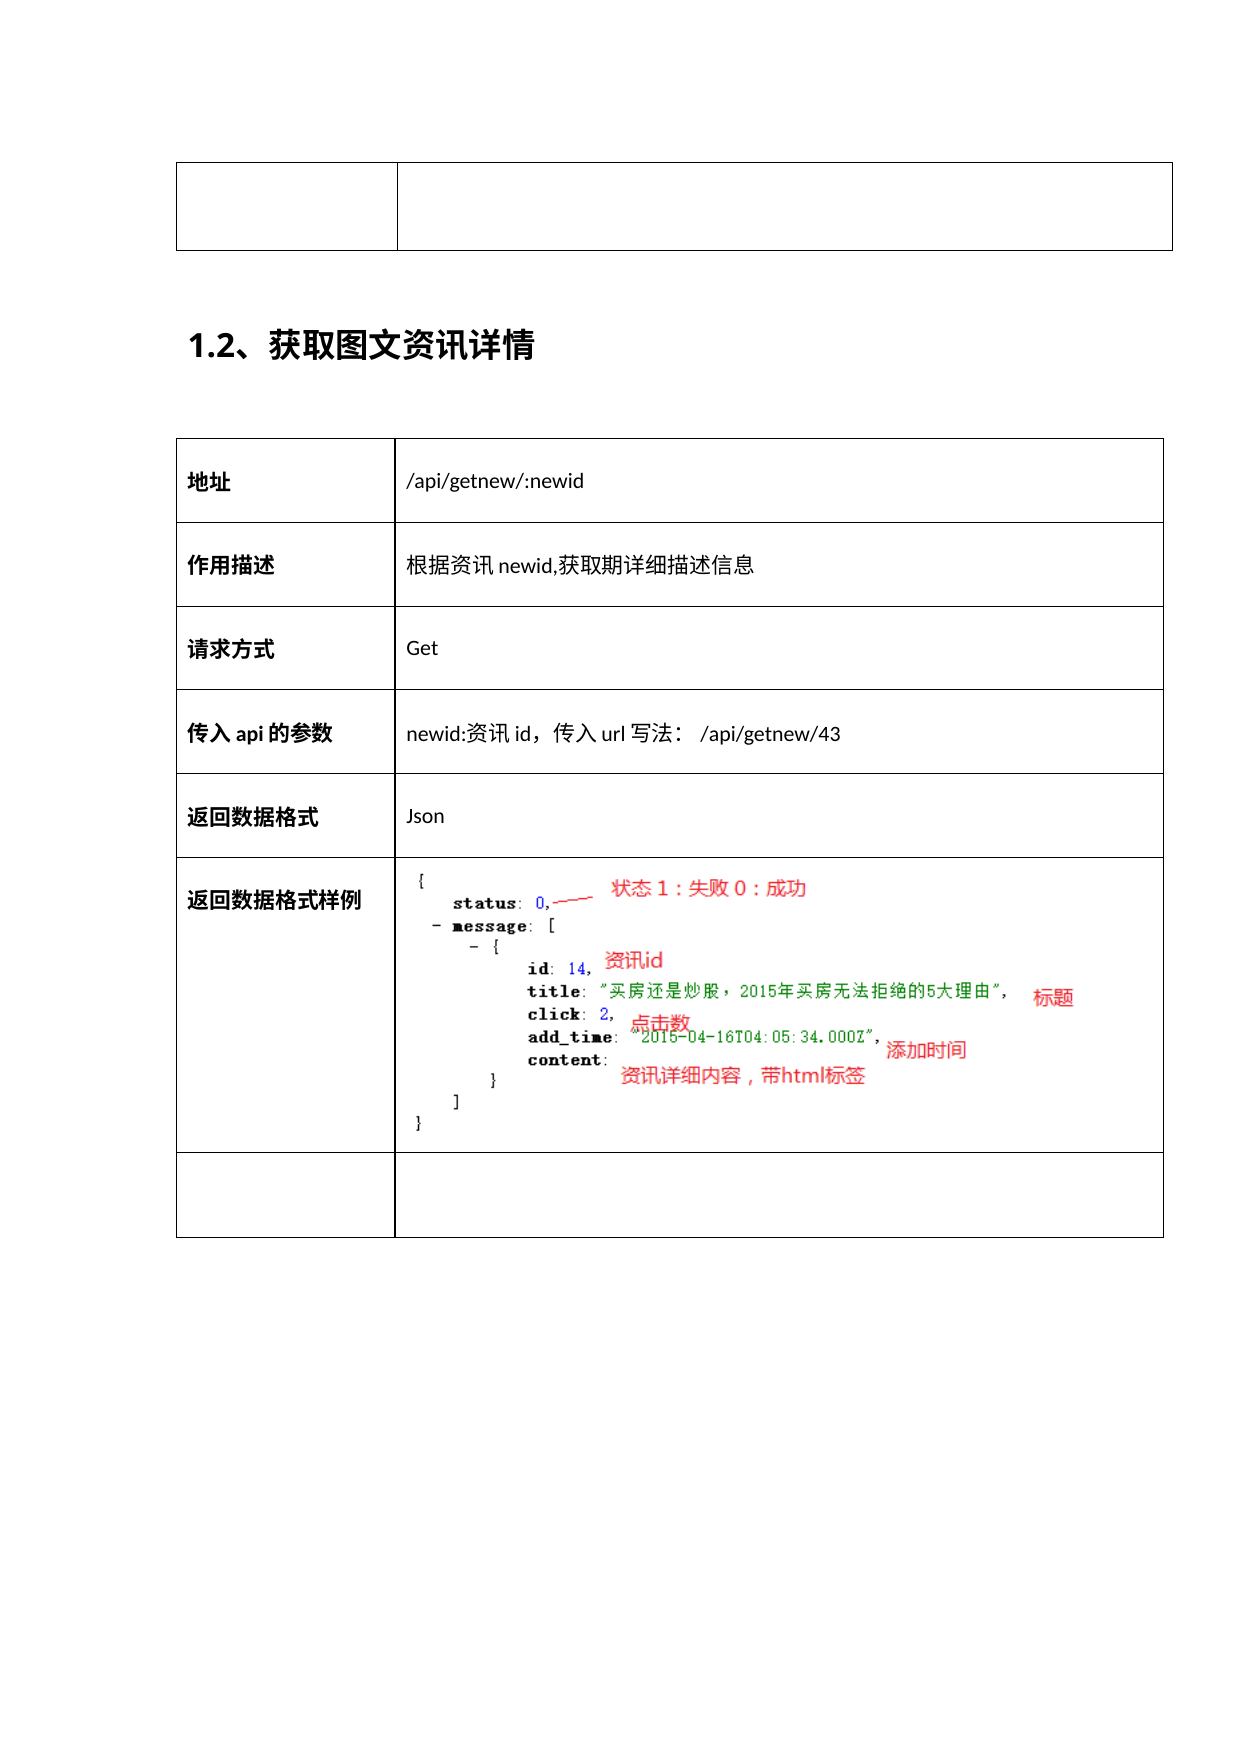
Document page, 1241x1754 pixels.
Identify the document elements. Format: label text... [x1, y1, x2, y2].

table_cell Json [396, 774, 1163, 857]
table_cell 返回数据格式 [177, 774, 394, 857]
table_cell 根据资讯newid,获取期详细描述信息 [396, 523, 1163, 606]
table_cell 传入api的参数 [177, 690, 394, 773]
table_cell [396, 858, 1163, 1152]
picture [406, 858, 1075, 1139]
table_cell newid:资讯id，传入url写法： /api/getnew/43 [396, 690, 1163, 773]
table_cell [177, 1153, 394, 1237]
table_cell 返回数据格式样例 [177, 858, 394, 1152]
table_cell 作用描述 [177, 523, 394, 606]
subtitle 1.2、获取图文资讯详情 [187, 311, 1053, 376]
table_cell [177, 163, 397, 250]
table_header /api/getnew/:newid [396, 439, 1163, 522]
table_cell 请求方式 [177, 607, 394, 689]
table_cell [398, 163, 1172, 250]
table_cell [396, 1153, 1163, 1237]
table_header 地址 [177, 439, 394, 522]
table_cell Get [396, 607, 1163, 689]
